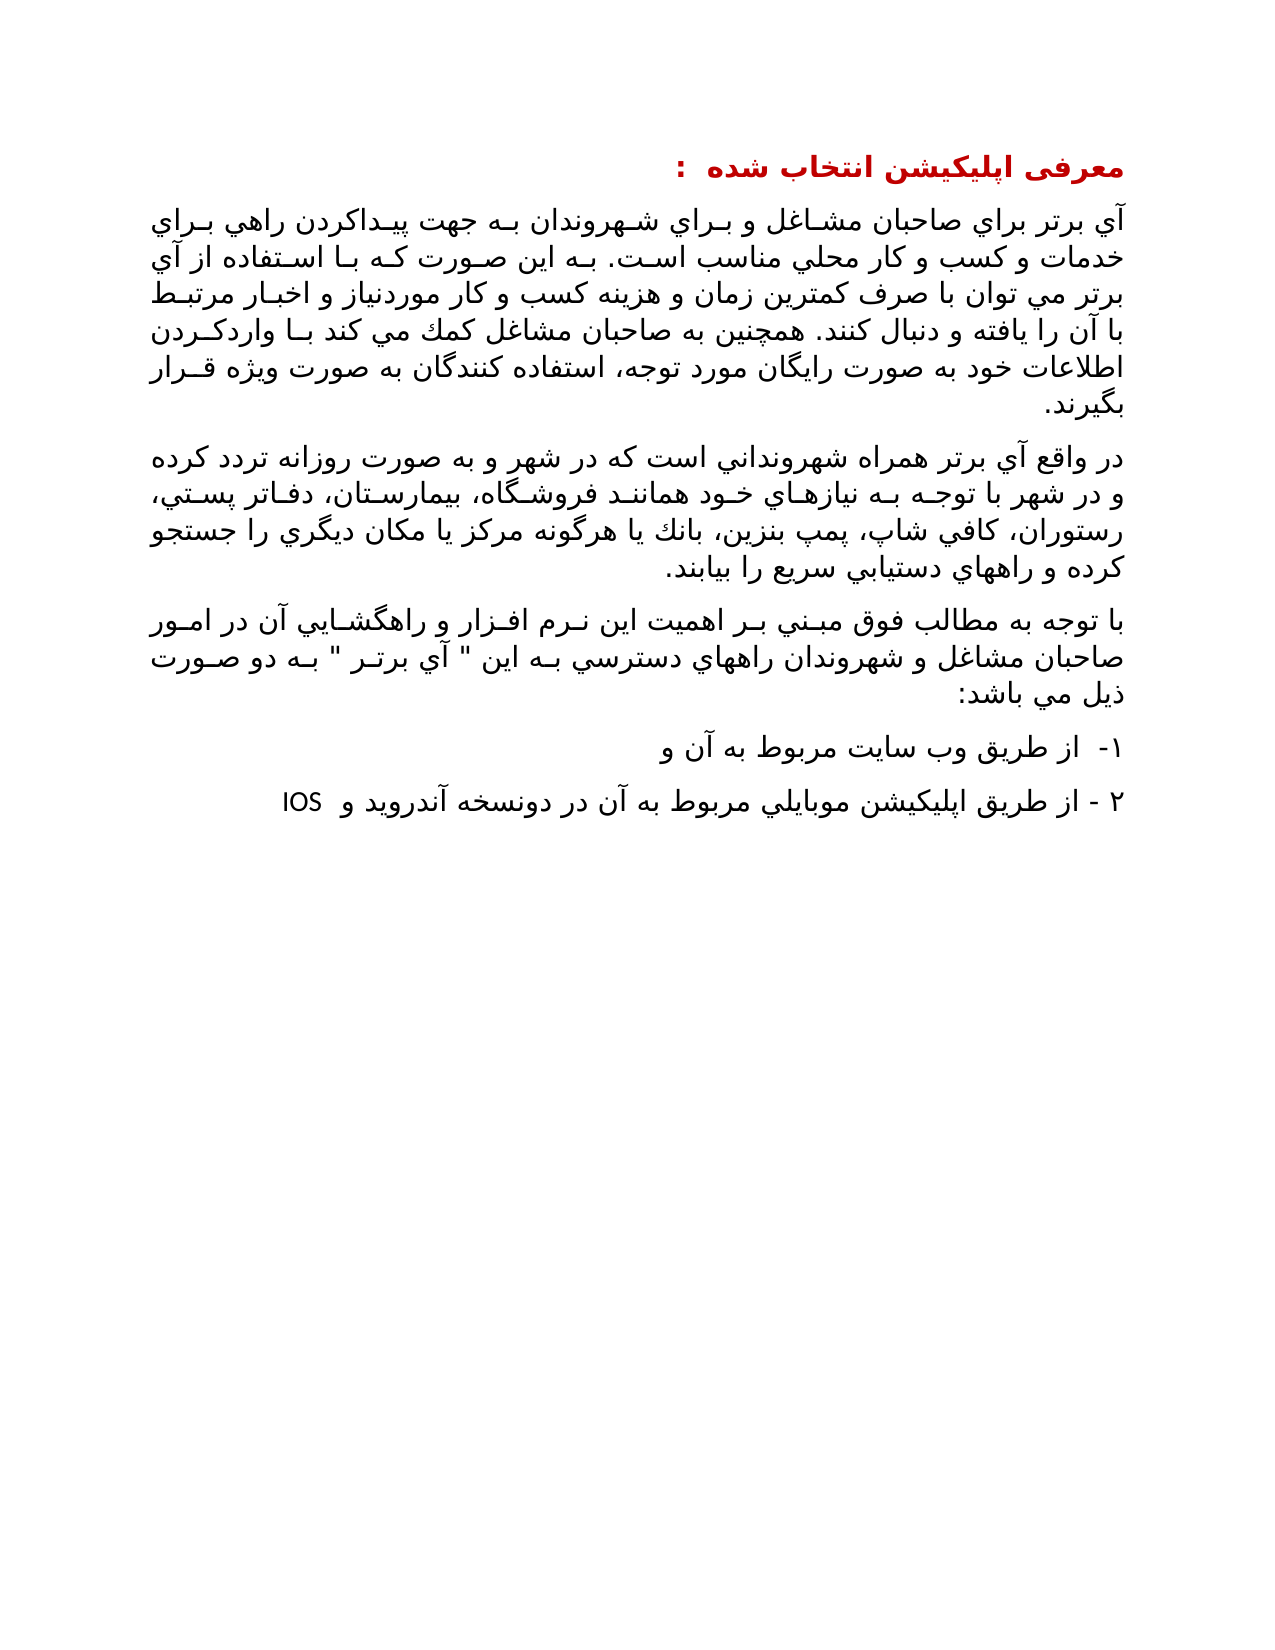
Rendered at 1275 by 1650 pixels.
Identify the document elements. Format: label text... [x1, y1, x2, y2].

text با توجه به مطالب فوق مبني بر اهميت اين نرم افزار و راهگشايي آن در امور صاحبان مشاغل و شهروندان راههاي دسترسي به اين " آي برتر " به دو صورت ذيل مي باشد: [150, 603, 1125, 711]
text معرفی اپلیکیشن انتخاب شده : [150, 150, 1125, 184]
text در واقع آي برتر همراه شهرونداني است كه در شهر و به صورت روزانه تردد كرده و در شهر با توجه به نيازهاي خود همانند فروشگاه، بيمارستان، دفاتر پستي، رستوران، كافي شاپ، پمپ بنزين، بانك يا هرگونه مركز يا مكان ديگري را جستجو كرده و راههاي دستيابي سريع را بيابند. [150, 440, 1125, 584]
text ٢ - از طريق اپليكيشن موبايلي مربوط به آن در دونسخه آندرويد و IOS [150, 783, 1125, 819]
text آي برتر براي صاحبان مشاغل و براي شهروندان به جهت پيداكردن راهي براي خدمات و كسب و كار محلي مناسب است. به اين صورت كه با استفاده از آي برتر مي توان با صرف كمترين زمان و هزينه كسب و كار موردنياز و اخبار مرتبط با آن را يافته و دنبال كنند. همچنين به صاحبان مشاغل كمك مي كند با واردكردن اطلاعات خود به صورت رايگان مورد توجه، استفاده كنندگان به صورت ويژه قرار بگيرند. [150, 203, 1125, 421]
text ١- از طريق وب سايت مربوط به آن و [150, 730, 1125, 764]
